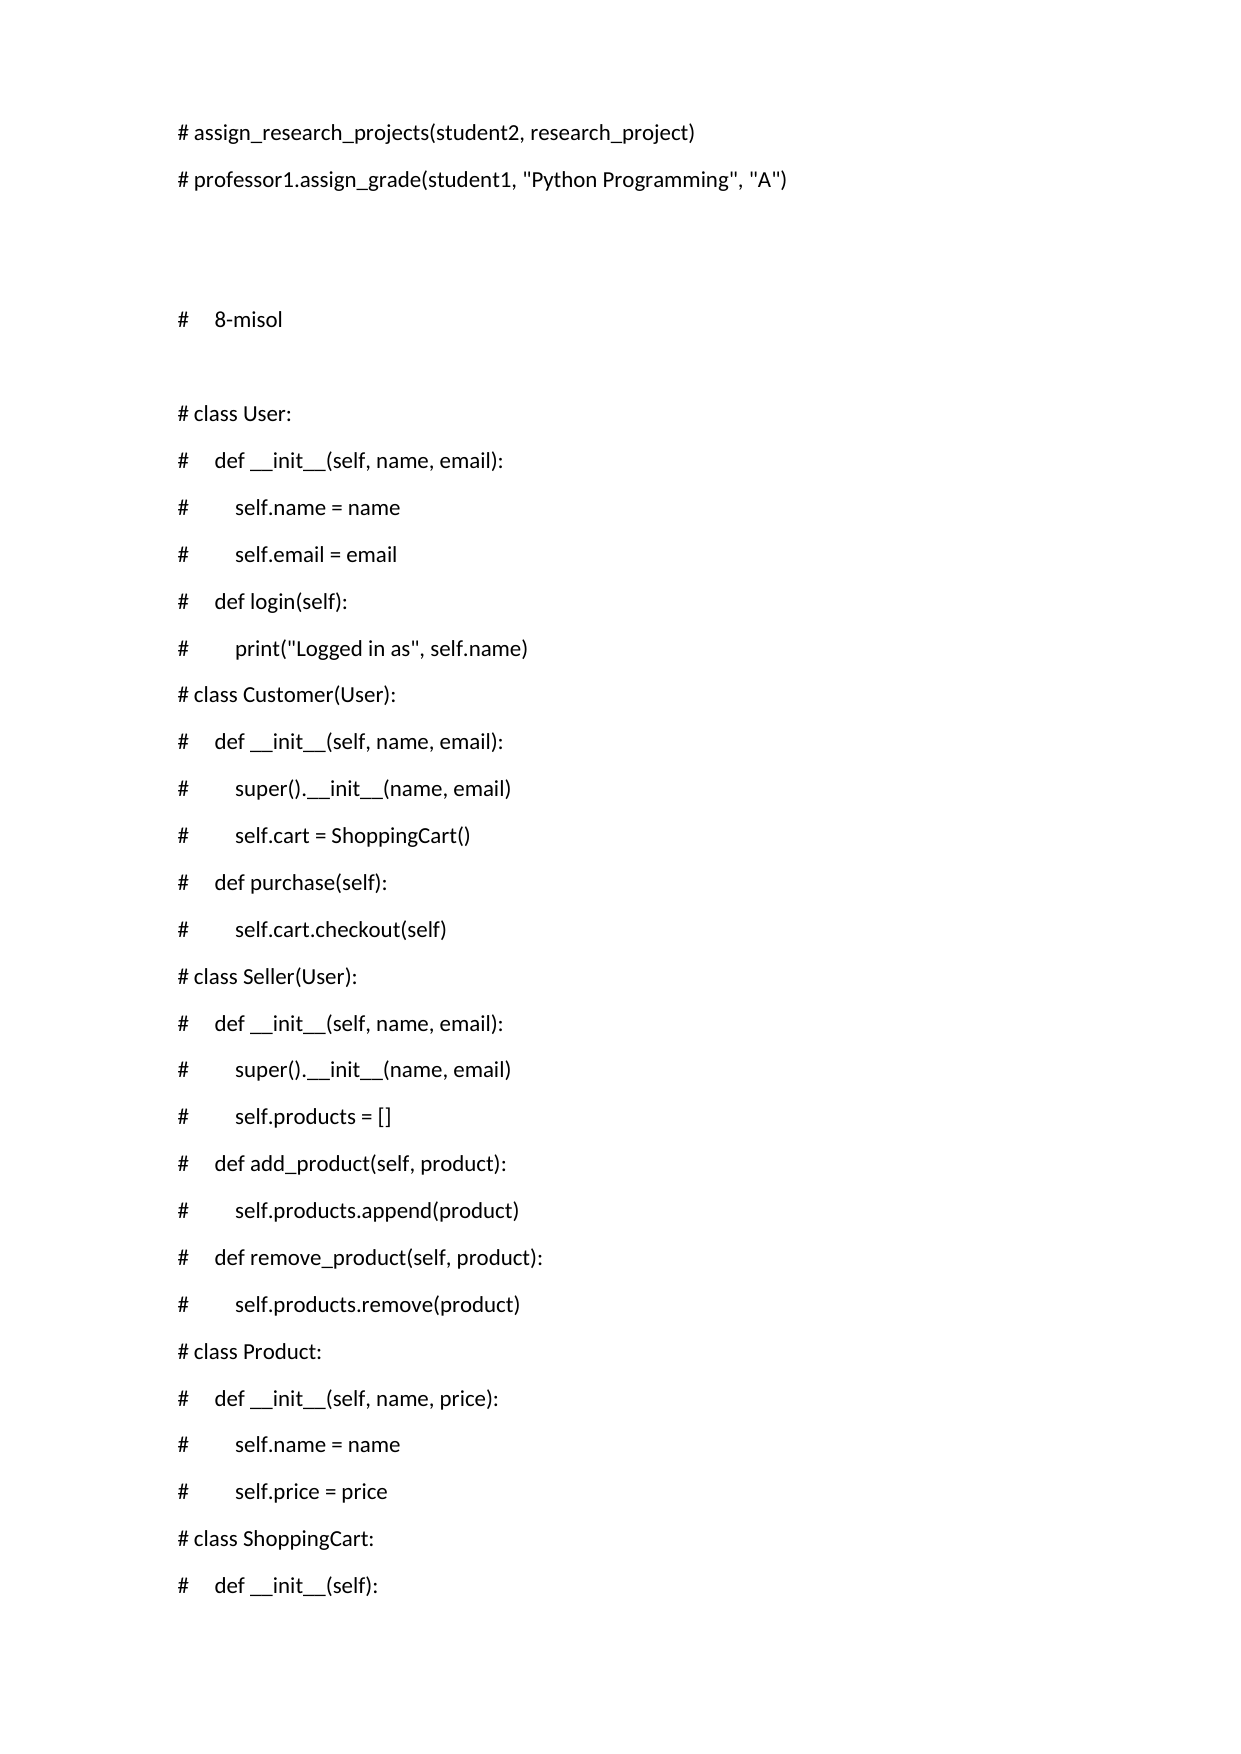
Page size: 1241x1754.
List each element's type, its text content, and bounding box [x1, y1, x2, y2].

text # def remove_product(self, product): [177, 1243, 1152, 1271]
text # def purchase(self): [177, 868, 1152, 896]
text # def __init__(self, name, email): [177, 727, 1152, 756]
text # def login(self): [177, 587, 1152, 615]
text # self.name = name [177, 493, 1152, 521]
text # def __init__(self, name, price): [177, 1384, 1152, 1412]
text # print("Logged in as", self.name) [177, 634, 1152, 662]
text # class User: [177, 399, 1152, 427]
text # assign_research_projects(student2, research_project) [177, 118, 1152, 146]
text # self.cart = ShoppingCart() [177, 821, 1152, 849]
text # def __init__(self): [177, 1571, 1152, 1599]
text # def __init__(self, name, email): [177, 1009, 1152, 1037]
text # self.name = name [177, 1431, 1152, 1459]
text # def __init__(self, name, email): [177, 446, 1152, 474]
text # self.cart.checkout(self) [177, 915, 1152, 943]
text # class Customer(User): [177, 681, 1152, 709]
text # self.products.append(product) [177, 1196, 1152, 1224]
text # super().__init__(name, email) [177, 774, 1152, 802]
text # def add_product(self, product): [177, 1149, 1152, 1177]
text # self.email = email [177, 540, 1152, 568]
text # self.price = price [177, 1477, 1152, 1506]
text # super().__init__(name, email) [177, 1056, 1152, 1084]
text # self.products.remove(product) [177, 1290, 1152, 1318]
text # class Product: [177, 1337, 1152, 1365]
text # professor1.assign_grade(student1, "Python Programming", "A") [177, 165, 1152, 193]
text # class ShoppingCart: [177, 1524, 1152, 1552]
text # self.products = [] [177, 1102, 1152, 1131]
text # 8-misol [177, 306, 1152, 334]
text # class Seller(User): [177, 962, 1152, 990]
